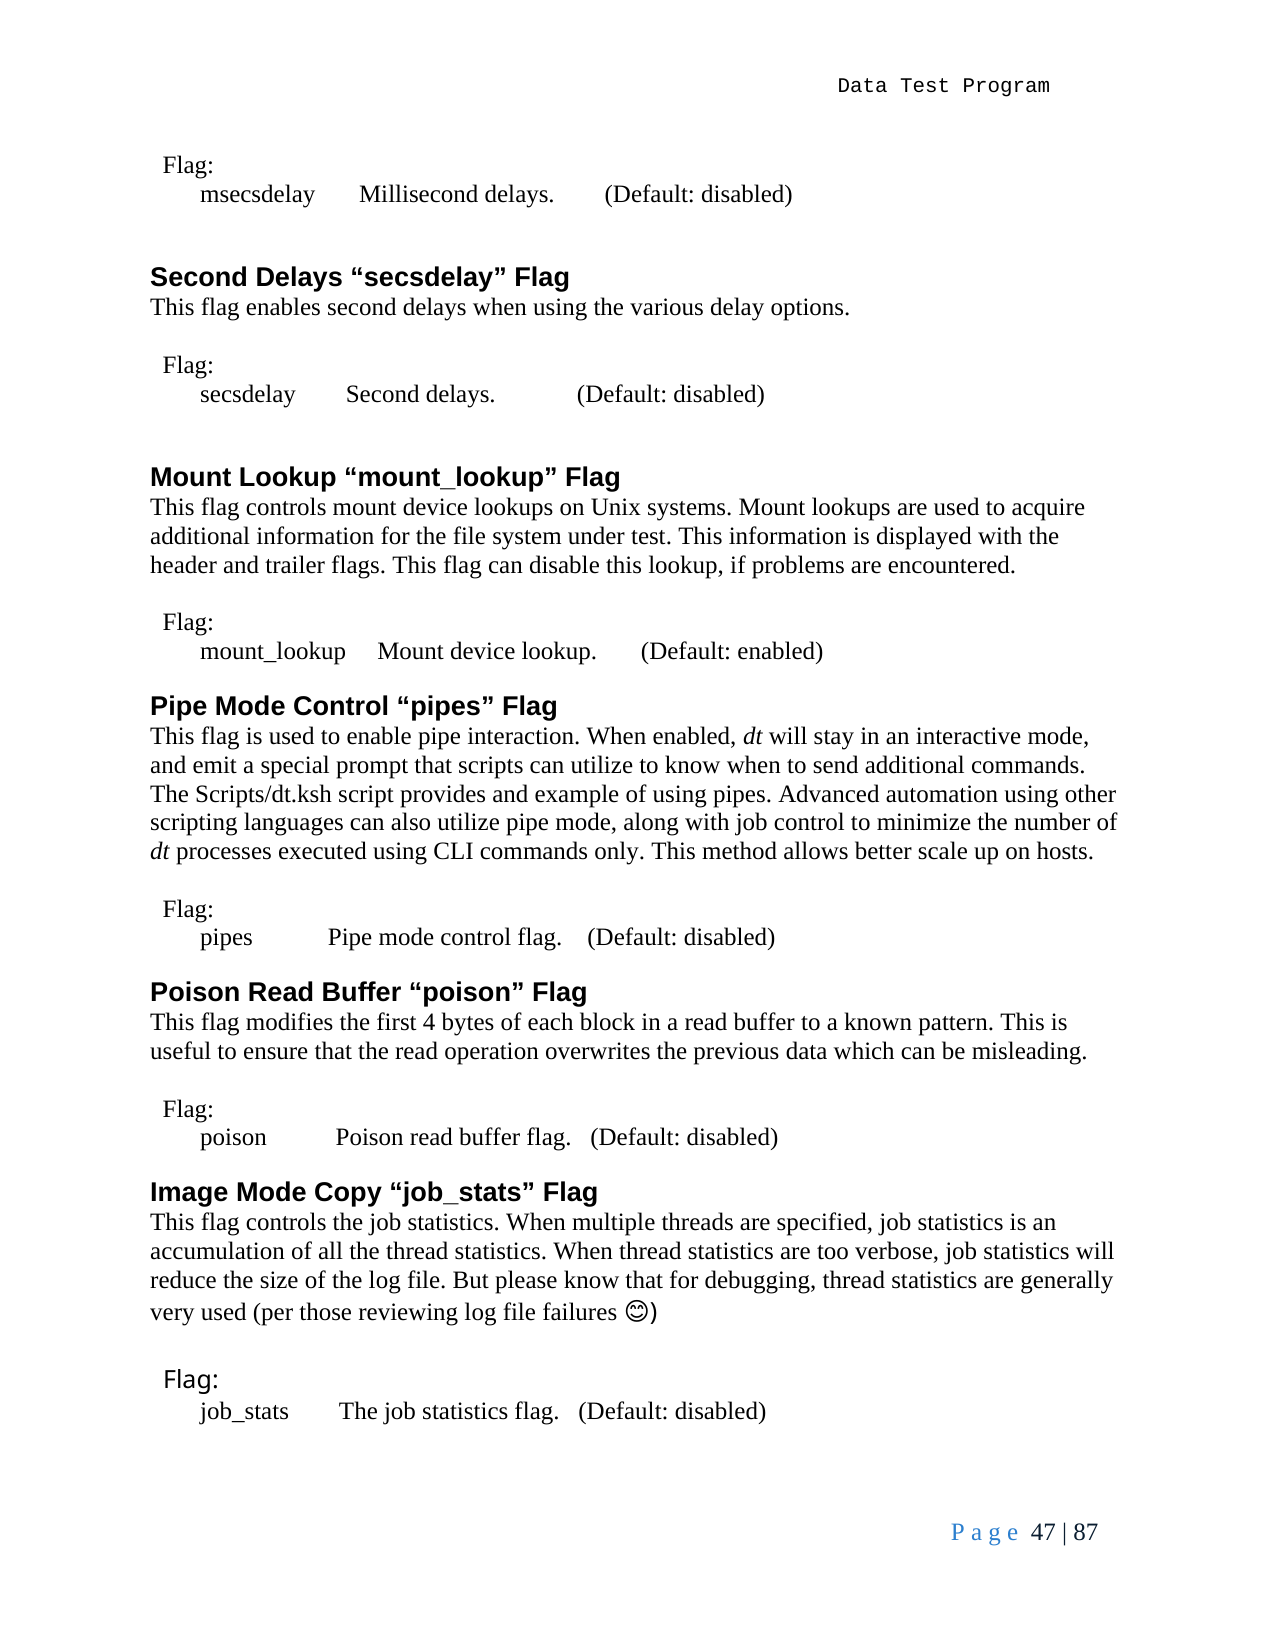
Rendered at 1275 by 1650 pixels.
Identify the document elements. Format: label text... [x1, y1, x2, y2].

text Flag: [150, 894, 1125, 922]
text msecsdelay Millisecond delays. (Default: disabled) [150, 179, 1125, 207]
text This flag is used to enable pipe interaction. When enabled, dt will stay in an interactive mode, and emit a special prompt that scripts can utilize to know when to send additional commands. The Scripts/dt.ksh script provides and example of using pipes. Advanced automation using other scripting languages can also utilize pipe mode, along with job control to minimize the number of dt processes executed using CLI commands only. This method allows better scale up on hosts. [150, 721, 1125, 865]
subtitle Mount Lookup “mount_lookup” Flag [150, 461, 1125, 492]
subtitle Pipe Mode Control “pipes” Flag [150, 690, 1125, 721]
text poison Poison read buffer flag. (Default: disabled) [150, 1122, 1125, 1151]
text Flag: [150, 607, 1125, 636]
text mount_lookup Mount device lookup. (Default: enabled) [150, 636, 1125, 665]
text This flag enables second delays when using the various delay options. [150, 292, 1125, 321]
text pipes Pipe mode control flag. (Default: disabled) [150, 922, 1125, 951]
text Flag: [150, 350, 1125, 379]
text Flag: [150, 1094, 1125, 1122]
subtitle Second Delays “secsdelay” Flag [150, 261, 1125, 292]
subtitle Image Mode Copy “job_stats” Flag [150, 1176, 1125, 1207]
text This flag controls mount device lookups on Unix systems. Mount lookups are used to acquire additional information for the file system under test. This information is displayed with the header and trailer flags. This flag can disable this lookup, if problems are encountered. [150, 492, 1125, 579]
text job_stats The job statistics flag. (Default: disabled) [150, 1396, 1125, 1425]
text Flag: [150, 150, 1125, 179]
text This flag controls the job statistics. When multiple threads are specified, job statistics is an accumulation of all the thread statistics. When thread statistics are too verbose, job statistics will reduce the size of the log file. But please know that for debugging, thread statistics are generally very used (per those reviewing log file failures 😊) [150, 1207, 1125, 1328]
subtitle Poison Read Buffer “poison” Flag [150, 976, 1125, 1007]
text Flag: [150, 1362, 1125, 1396]
text secsdelay Second delays. (Default: disabled) [150, 379, 1125, 407]
text This flag modifies the first 4 bytes of each block in a read buffer to a known pattern. This is useful to ensure that the read operation overwrites the previous data which can be misleading. [150, 1007, 1125, 1065]
